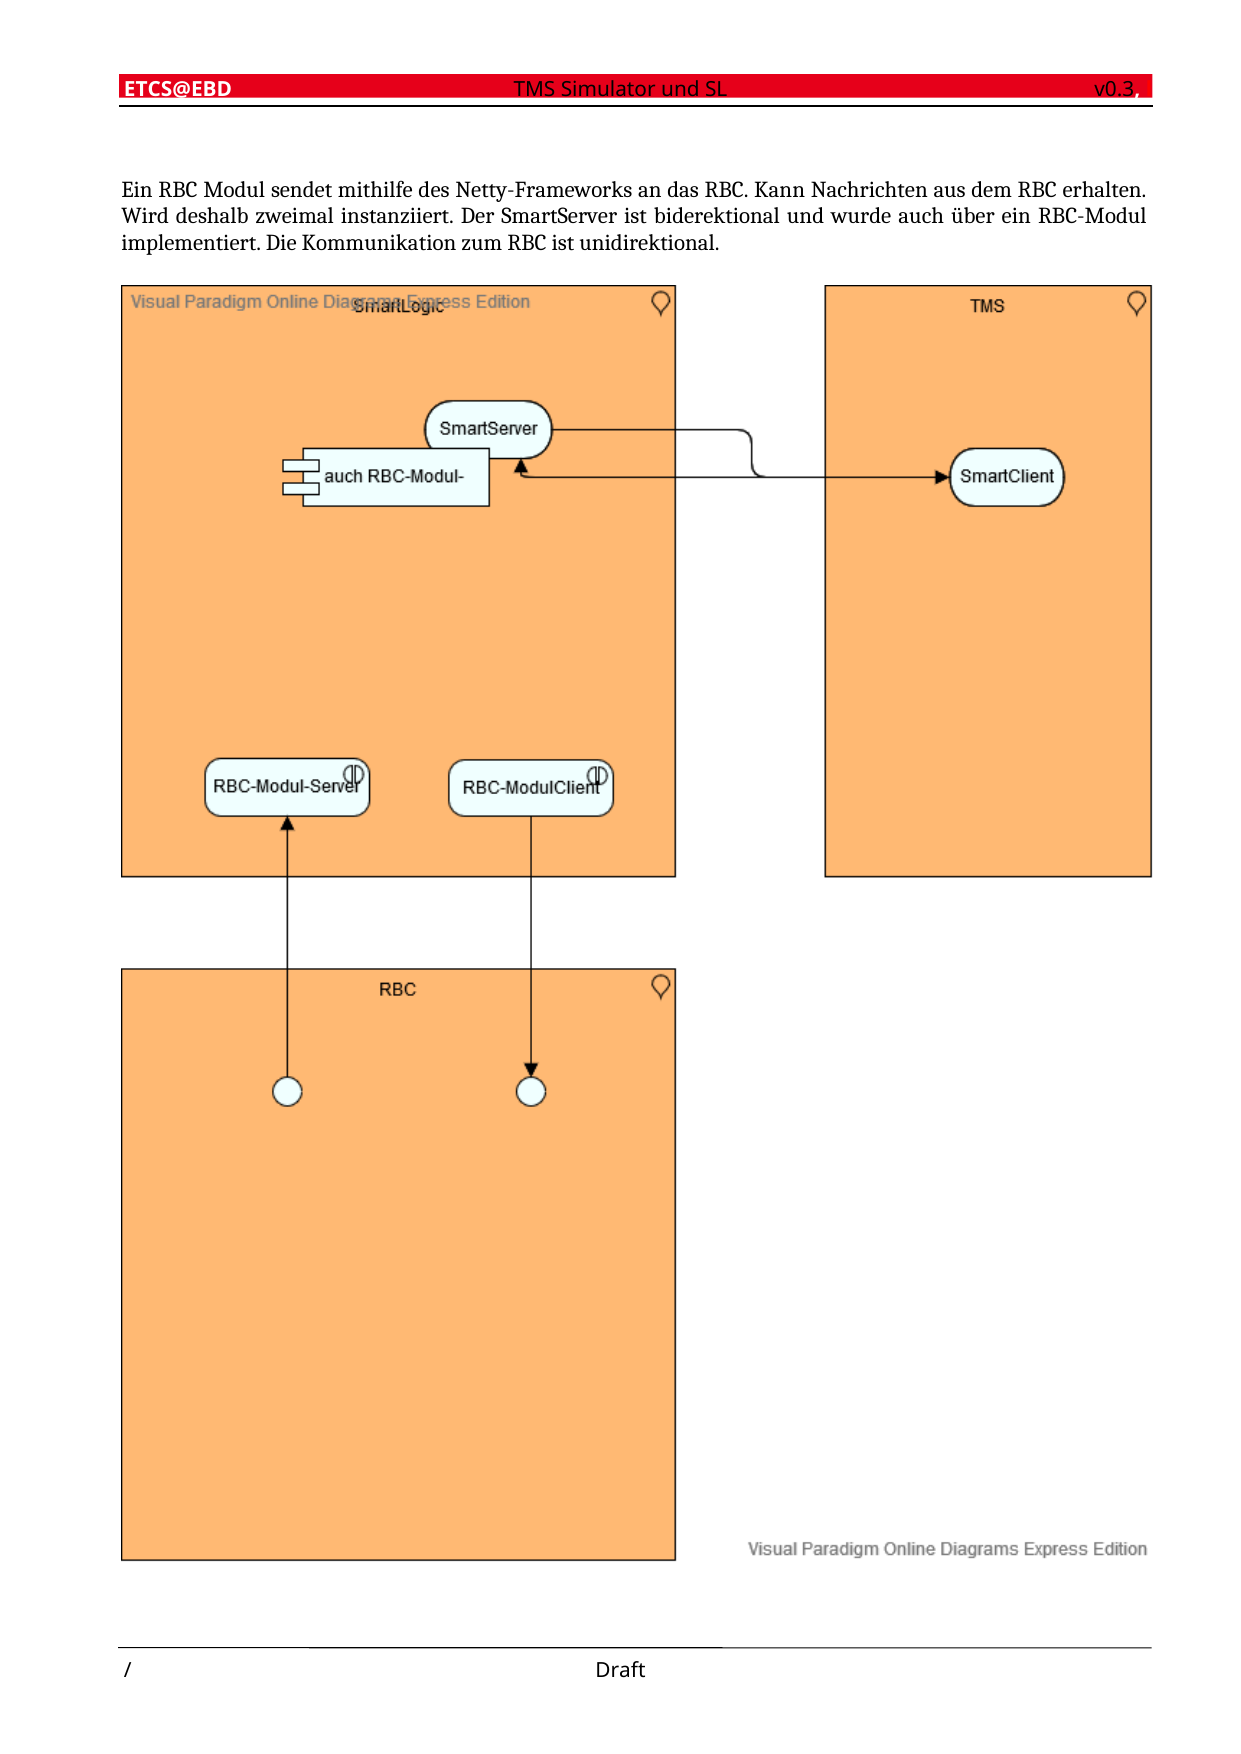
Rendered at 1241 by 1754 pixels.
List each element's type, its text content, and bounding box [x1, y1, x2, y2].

picture [121, 285, 1155, 1564]
text Ein RBC Modul sendet mithilfe des Netty-Frameworks an das RBC. Kann Nachrichten aus dem RBC erhalten. Wird deshalb zweimal instanziiert. Der SmartServer ist biderektional und wurde auch über ein RBC-Modul implementiert. Die Kommunikation zum RBC ist unidirektional. [121, 177, 1149, 256]
